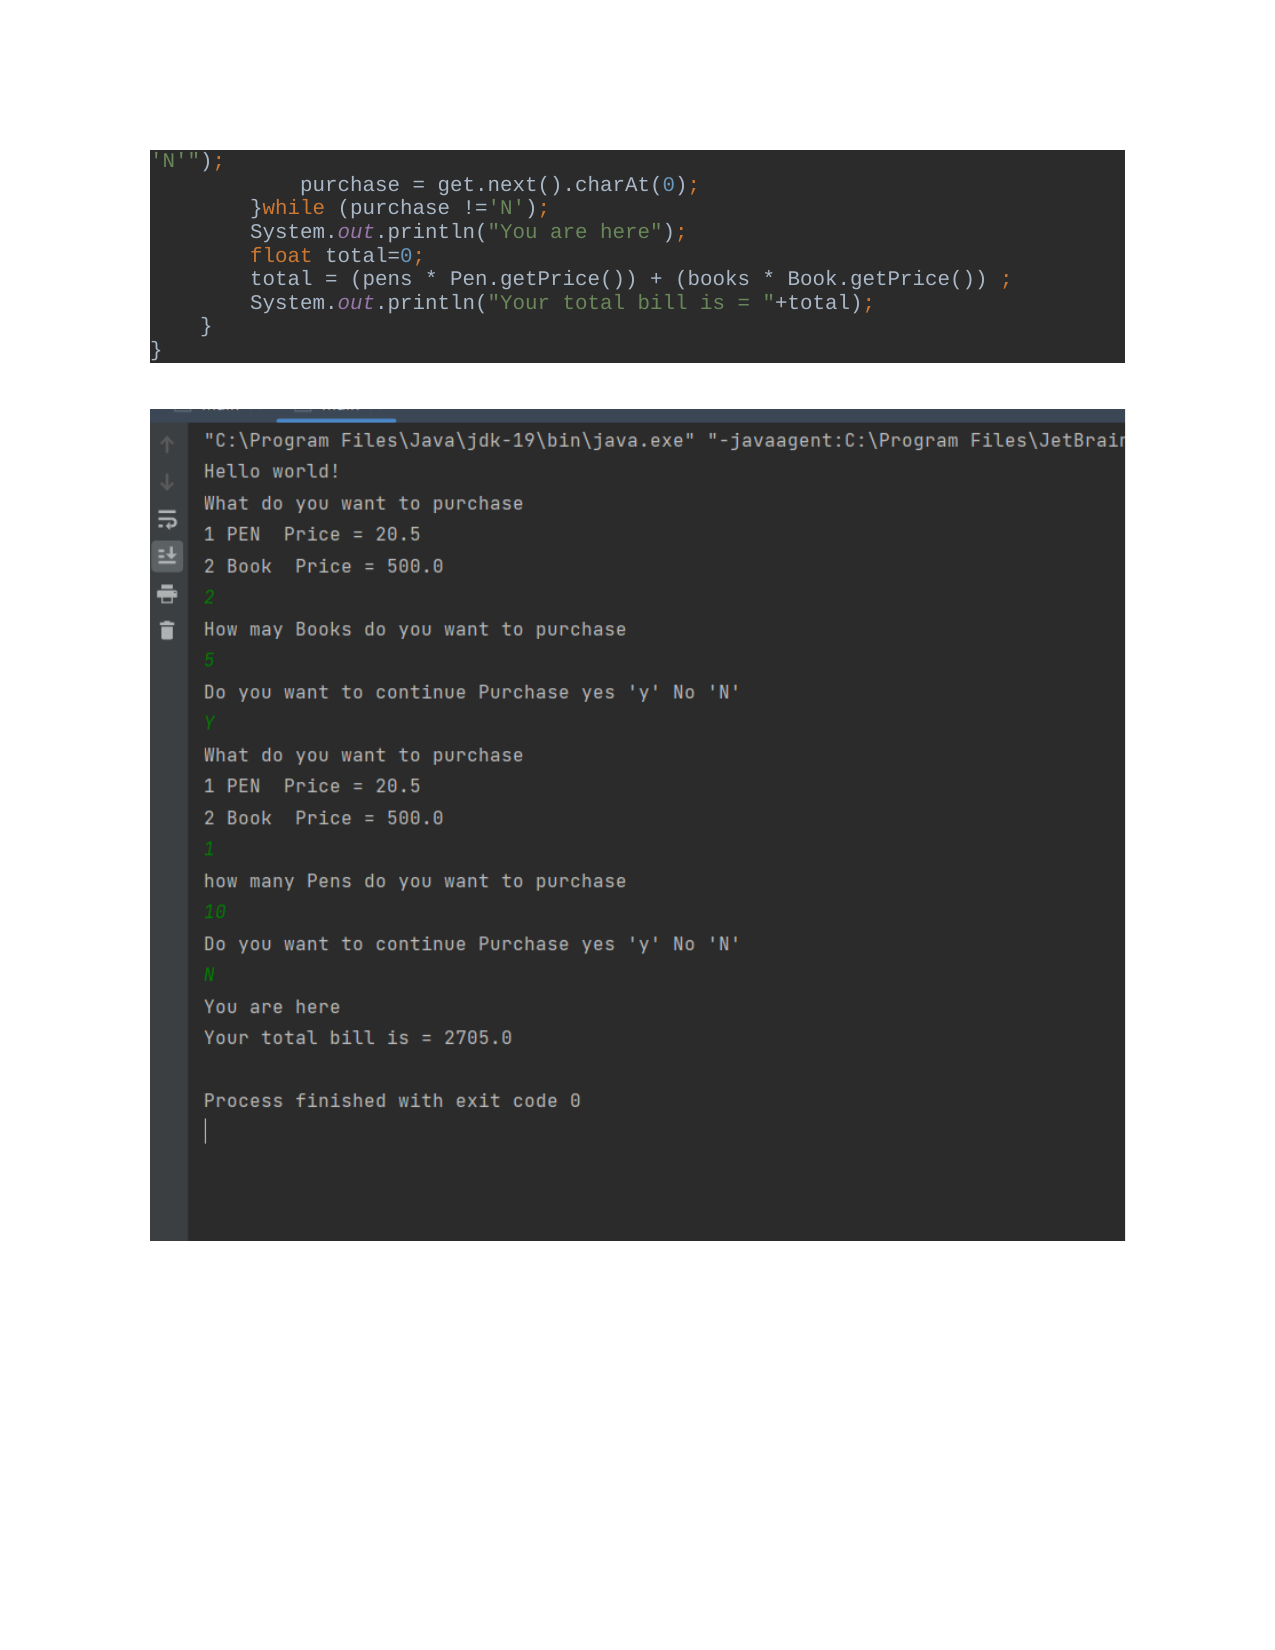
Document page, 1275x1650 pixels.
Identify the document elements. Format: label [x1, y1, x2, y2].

text [150, 150, 1125, 363]
picture [150, 409, 1125, 1241]
